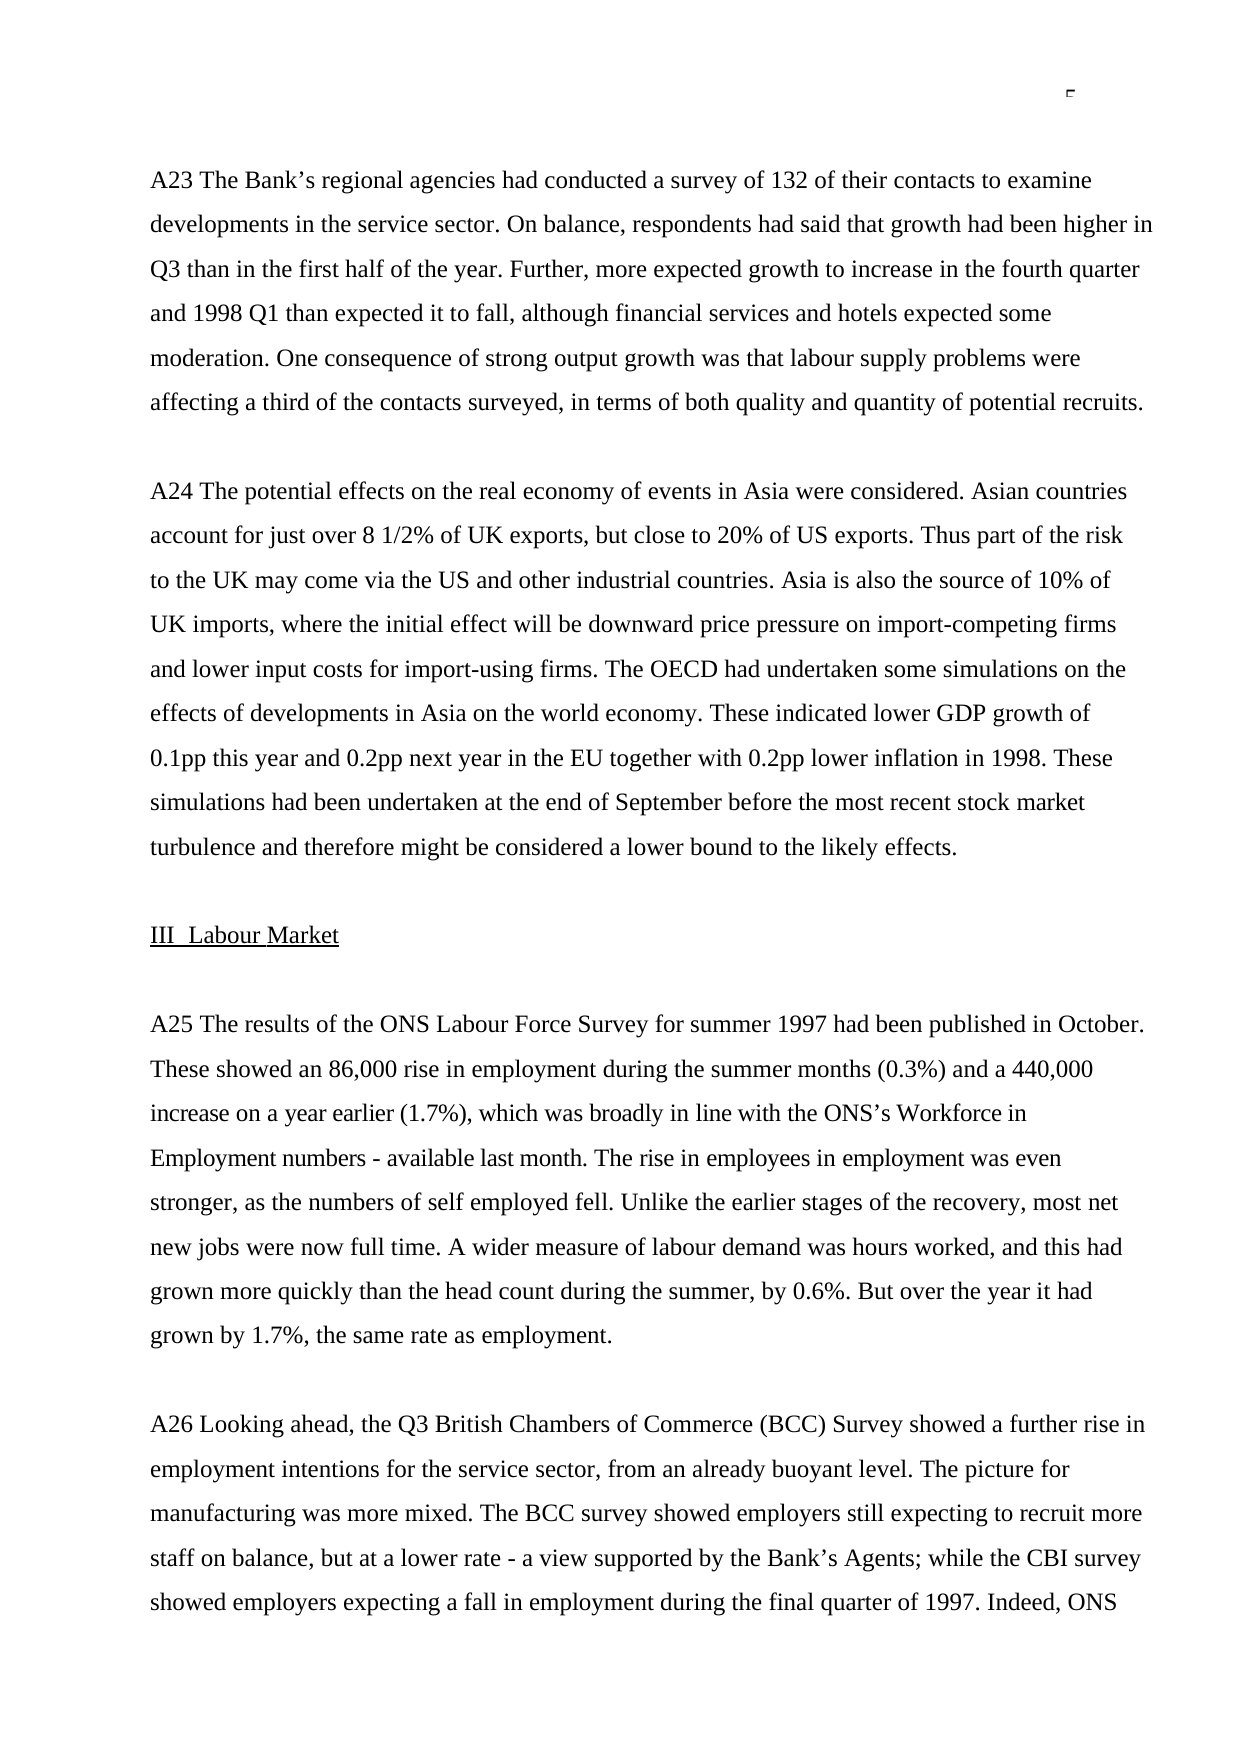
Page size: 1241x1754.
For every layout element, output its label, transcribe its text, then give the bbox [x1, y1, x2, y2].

text A26 Looking ahead, the Q3 British Chambers of Commerce (BCC) Survey showed a further rise in employment intentions for the service sector, from an already buoyant level. The picture for manufacturing was more mixed. The BCC survey showed employers still expecting to recruit more staff on balance, but at a lower rate - a view supported by the Bank’s Agents; while the CBI survey showed employers expecting a fall in employment during the final quarter of 1997. Indeed, ONS [150, 1409, 1148, 1616]
text A25 The results of the ONS Labour Force Survey for summer 1997 had been published in October. These showed an 86,000 rise in employment during the summer months (0.3%) and a 440,000 increase on a year earlier (1.7%), which was broadly in line with the ONS’s Workforce in Employment numbers - available last month. The rise in employees in employment was even stronger, as the numbers of self employed fell. Unlike the earlier stages of the recovery, most net new jobs were now full time. A wider measure of labour demand was hours worked, and this had grown more quickly than the head count during the summer, by 0.6%. But over the year it had grown by 1.7%, the same rate as employment. [150, 1009, 1149, 1349]
list Labour Market [150, 920, 1163, 949]
text A23 The Bank’s regional agencies had conducted a survey of 132 of their contacts to examine developments in the service sector. On balance, respondents had said that growth had been higher in Q3 than in the first half of the year. Further, more expected growth to increase in the fourth quarter and 1998 Q1 than expected it to fall, although financial services and hotels expected some moderation. One consequence of strong output growth was that labour supply problems were affecting a third of the contacts surveyed, in terms of both quality and quantity of potential recruits. [150, 165, 1163, 416]
text A24 The potential effects on the real economy of events in Asia were considered. Asian countries account for just over 8 1/2% of UK exports, but close to 20% of US exports. Thus part of the risk to the UK may come via the US and other industrial countries. Asia is also the source of 10% of UK imports, where the initial effect will be downward price pressure on import-competing firms and lower input costs for import-using firms. The OECD had undertaken some simulations on the effects of developments in Asia on the world economy. These indicated lower GDP growth of 0.1pp this year and 0.2pp next year in the EU together with 0.2pp lower inflation in 1998. These simulations had been undertaken at the end of September before the most recent stock market turbulence and therefore might be considered a lower bound to the likely effects. [150, 476, 1146, 860]
